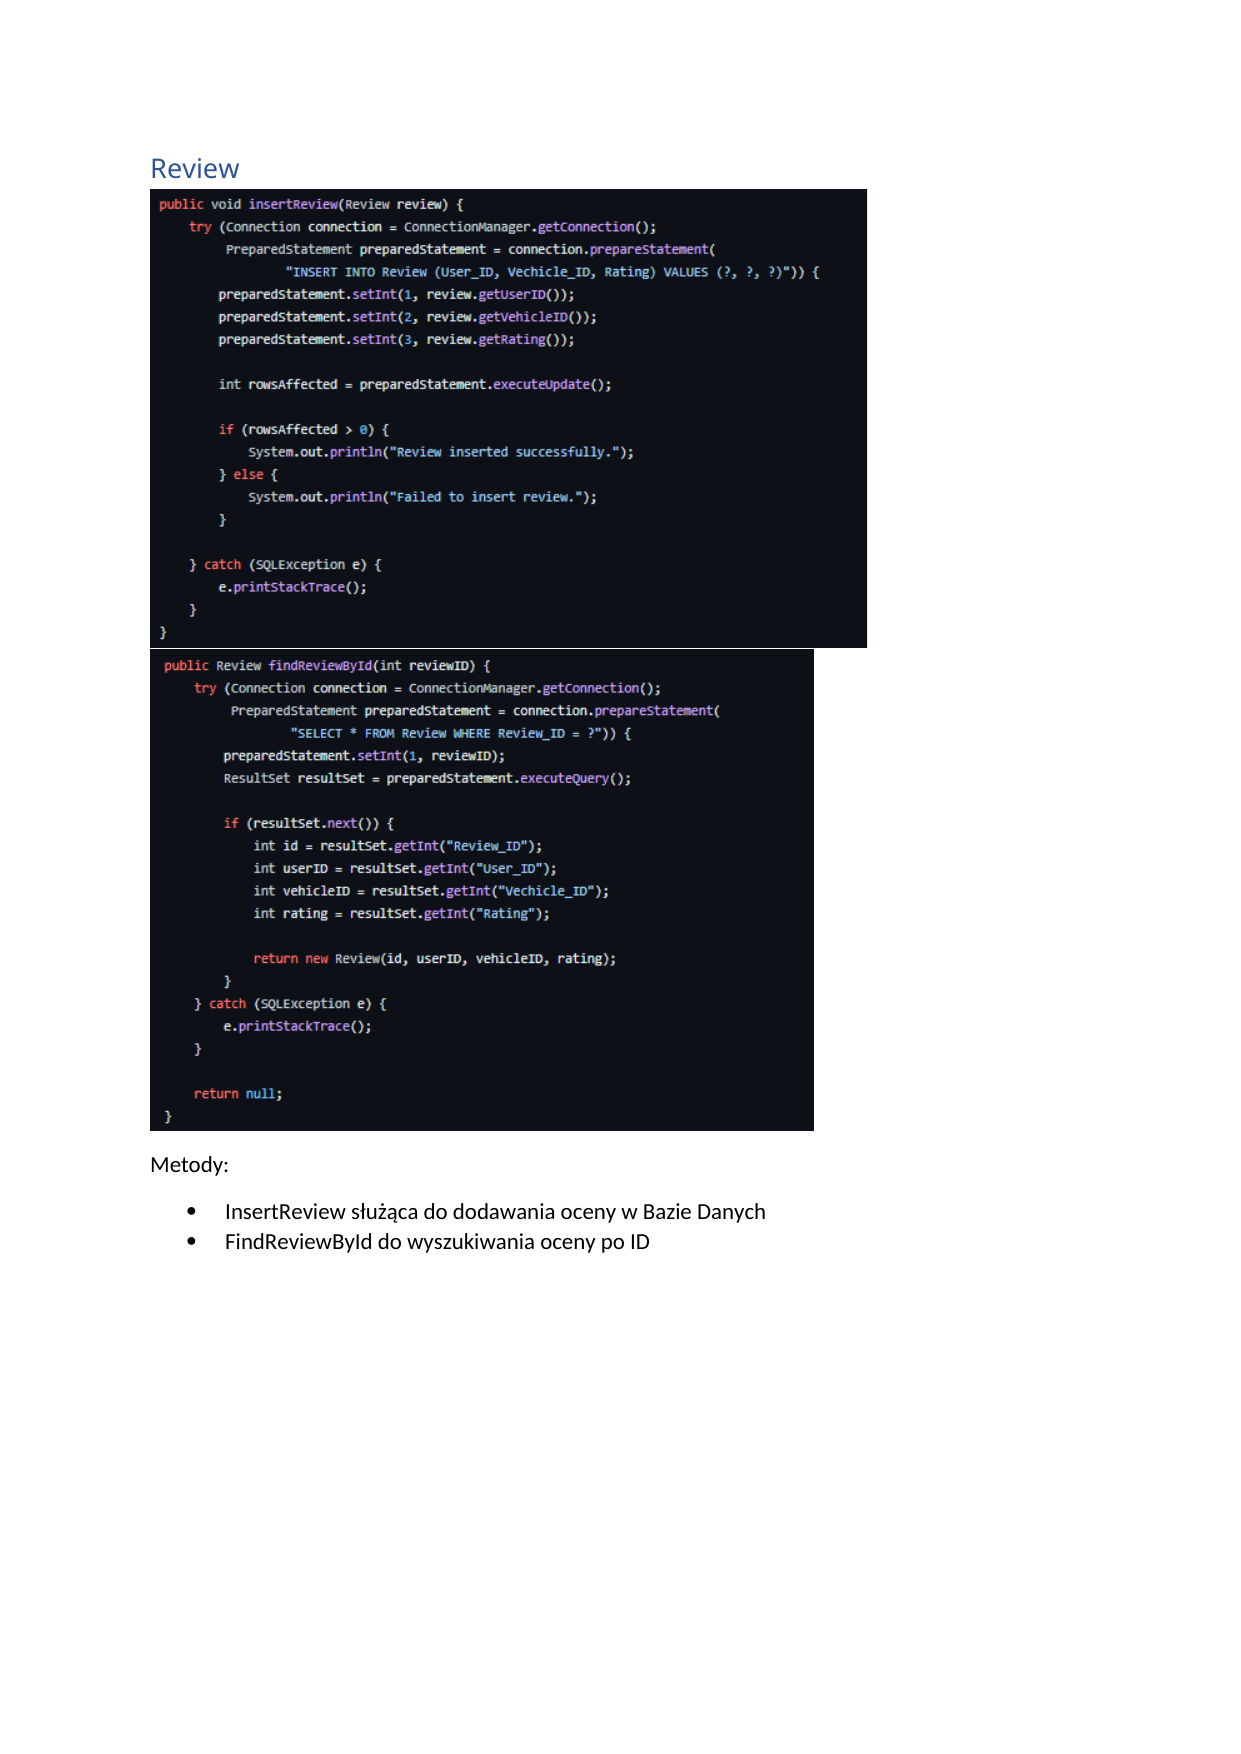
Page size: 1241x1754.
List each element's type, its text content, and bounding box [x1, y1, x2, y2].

list FindReviewById do wyszukiwania oceny po ID [187, 1227, 1090, 1255]
text Metody: [150, 1150, 1090, 1178]
subtitle Review [150, 150, 1090, 187]
picture [150, 189, 868, 648]
list InsertReview służąca do dodawania oceny w Bazie Danych [187, 1197, 1090, 1225]
picture [150, 649, 814, 1131]
